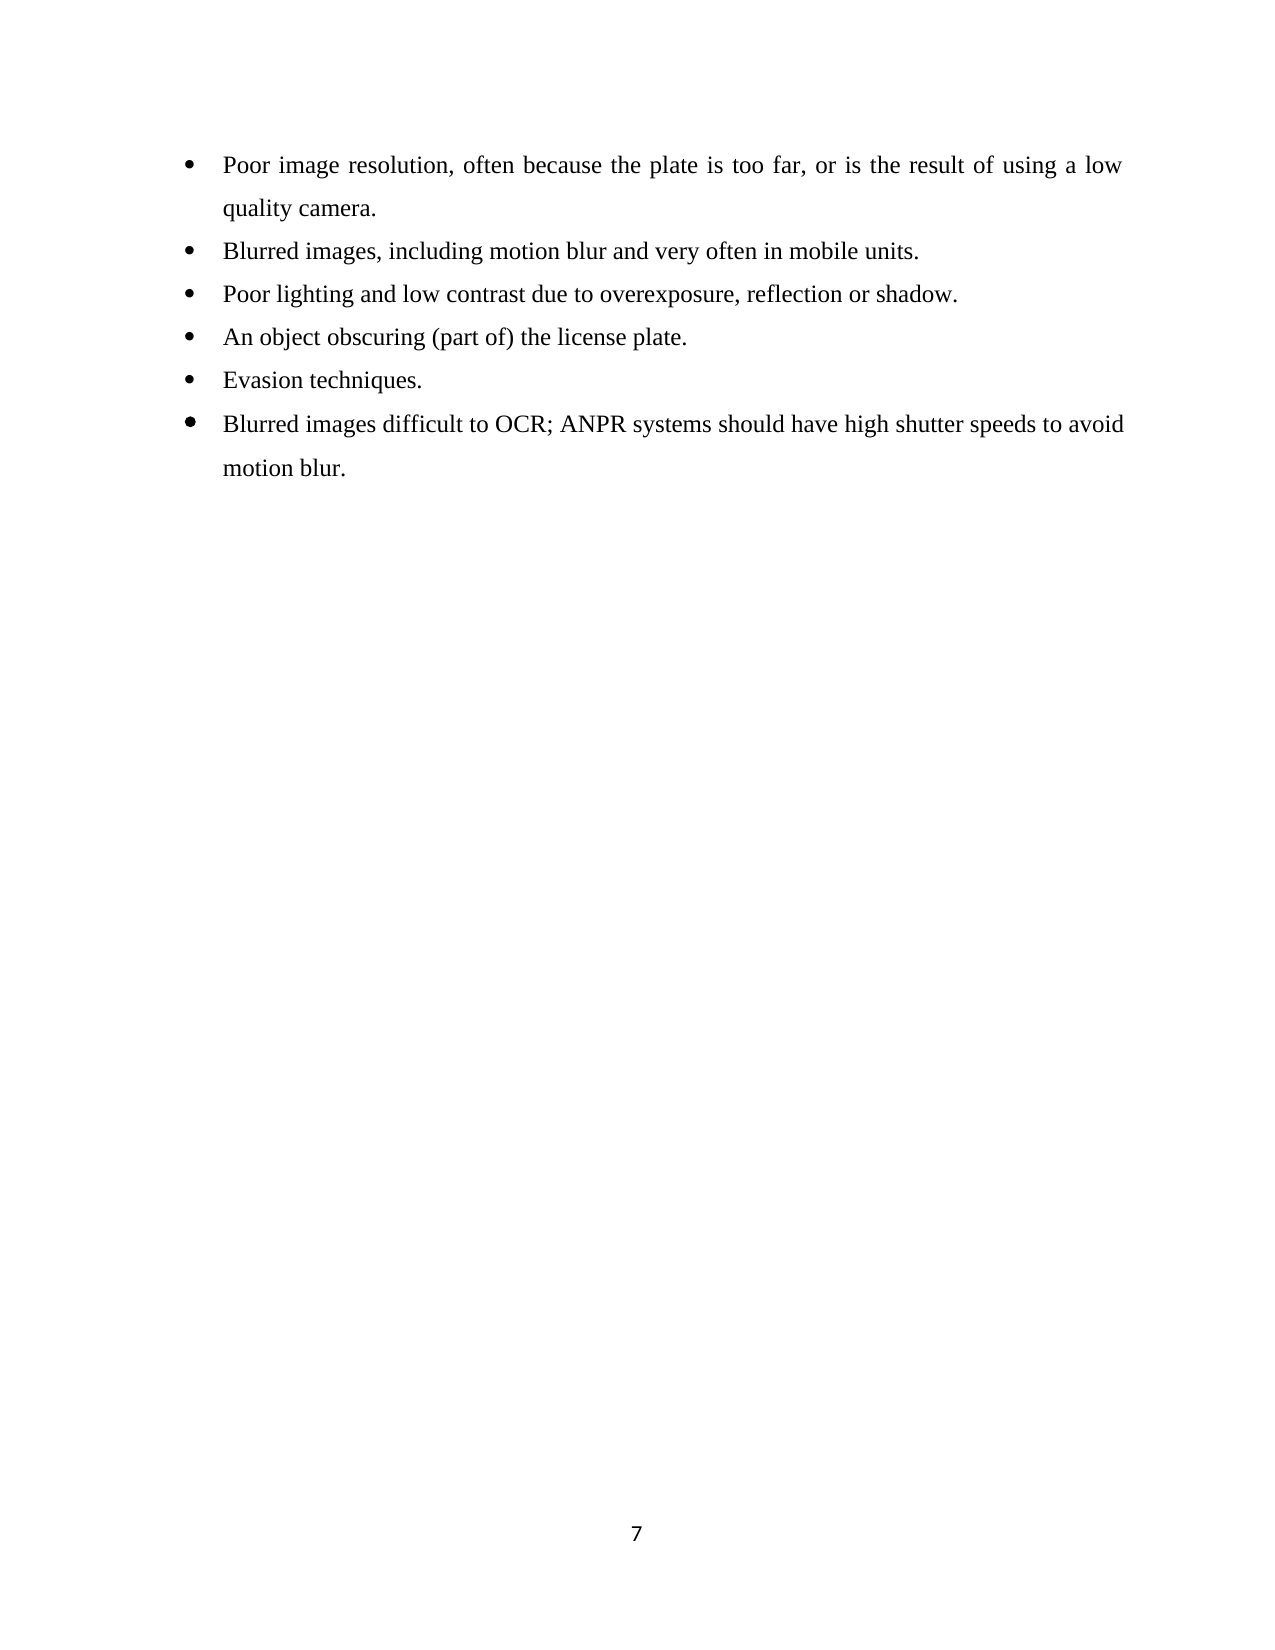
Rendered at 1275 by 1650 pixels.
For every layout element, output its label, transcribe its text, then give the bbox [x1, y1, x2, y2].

list An object obscuring (part of) the license plate. [185, 322, 1125, 351]
list Evasion techniques. [185, 366, 1125, 394]
list Blurred images difficult to OCR; ANPR systems should have high shutter speeds to avoid motion blur. [185, 409, 1125, 482]
list Poor image resolution, often because the plate is too far, or is the result of using a low quality camera. [185, 150, 1125, 222]
list Poor lighting and low contrast due to overexposure, reflection or shadow. [185, 279, 1125, 308]
list Blurred images, including motion blur and very often in mobile units. [185, 236, 1125, 265]
